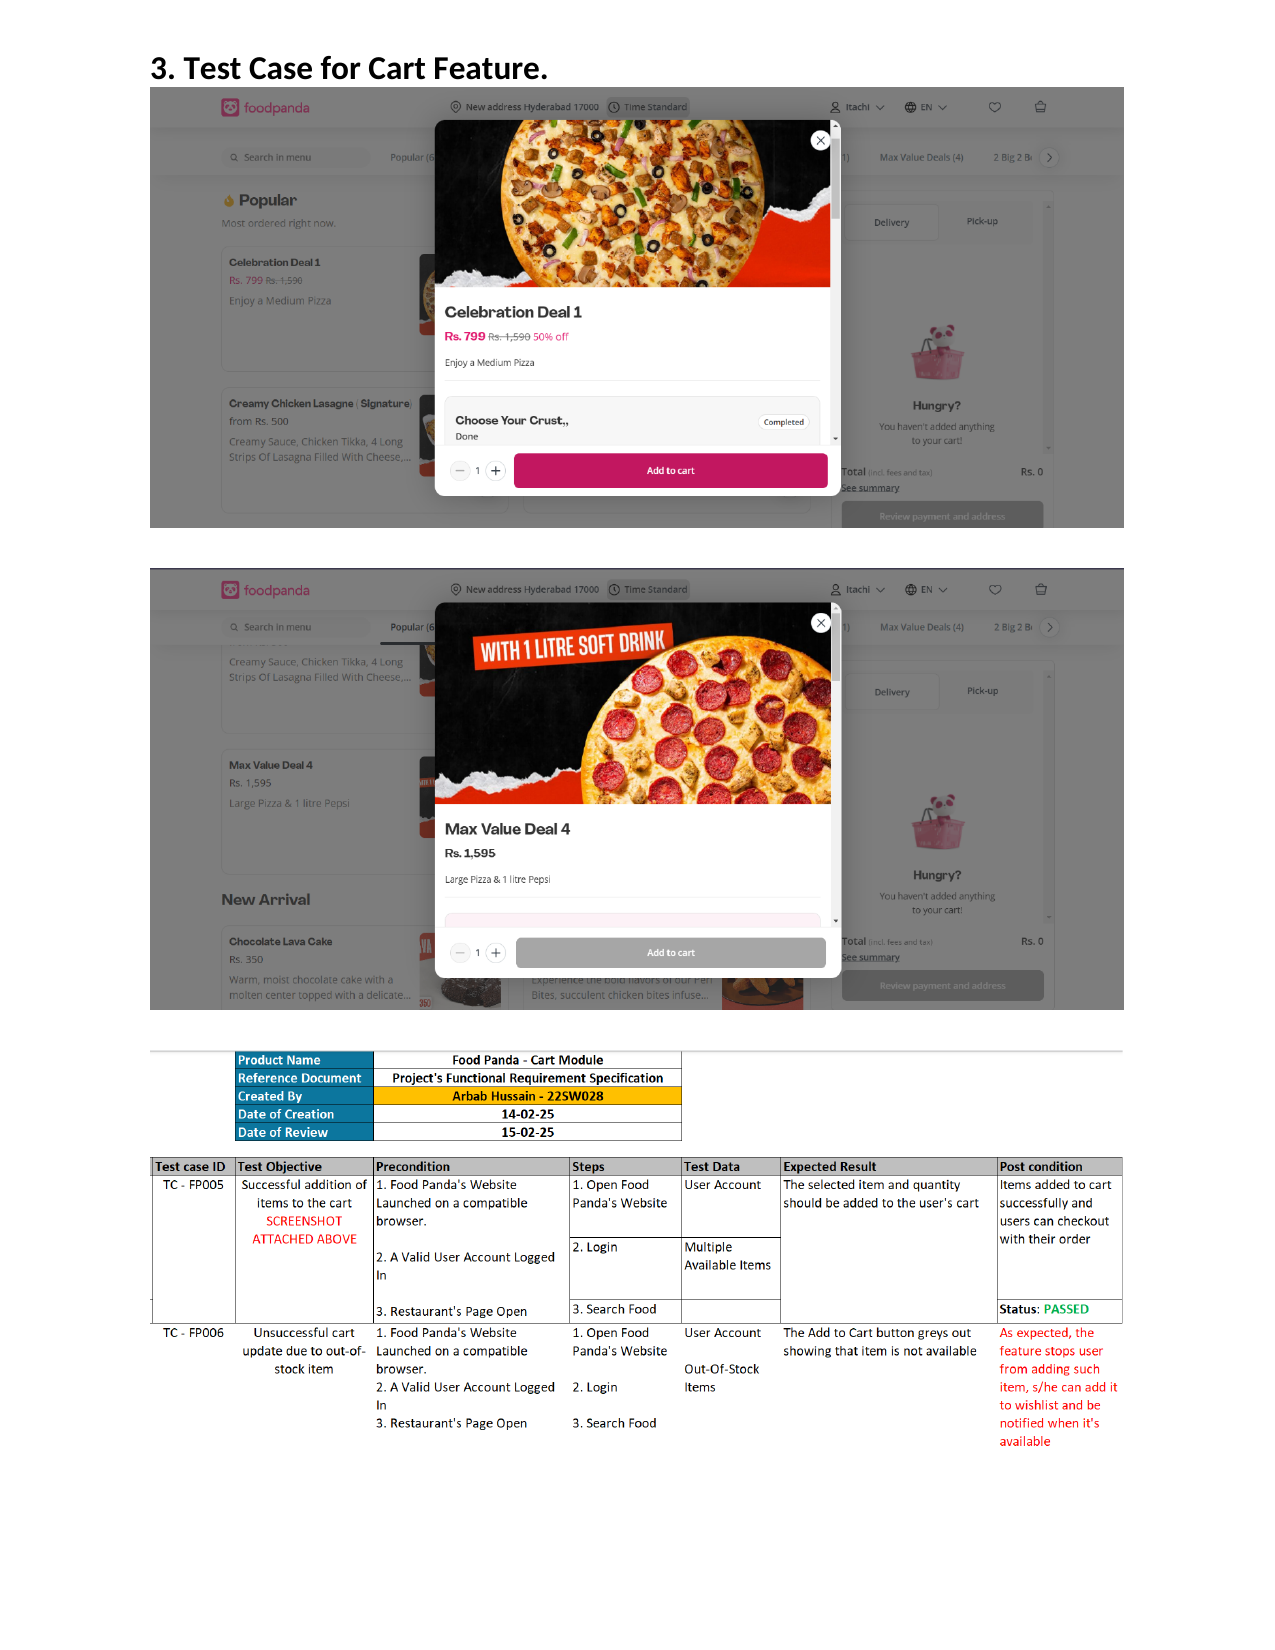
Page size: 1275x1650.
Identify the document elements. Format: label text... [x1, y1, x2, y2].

text 3. Test Case for Cart Feature. [150, 47, 1125, 88]
picture [150, 87, 1124, 528]
picture [150, 1050, 1123, 1498]
picture [150, 568, 1124, 1010]
